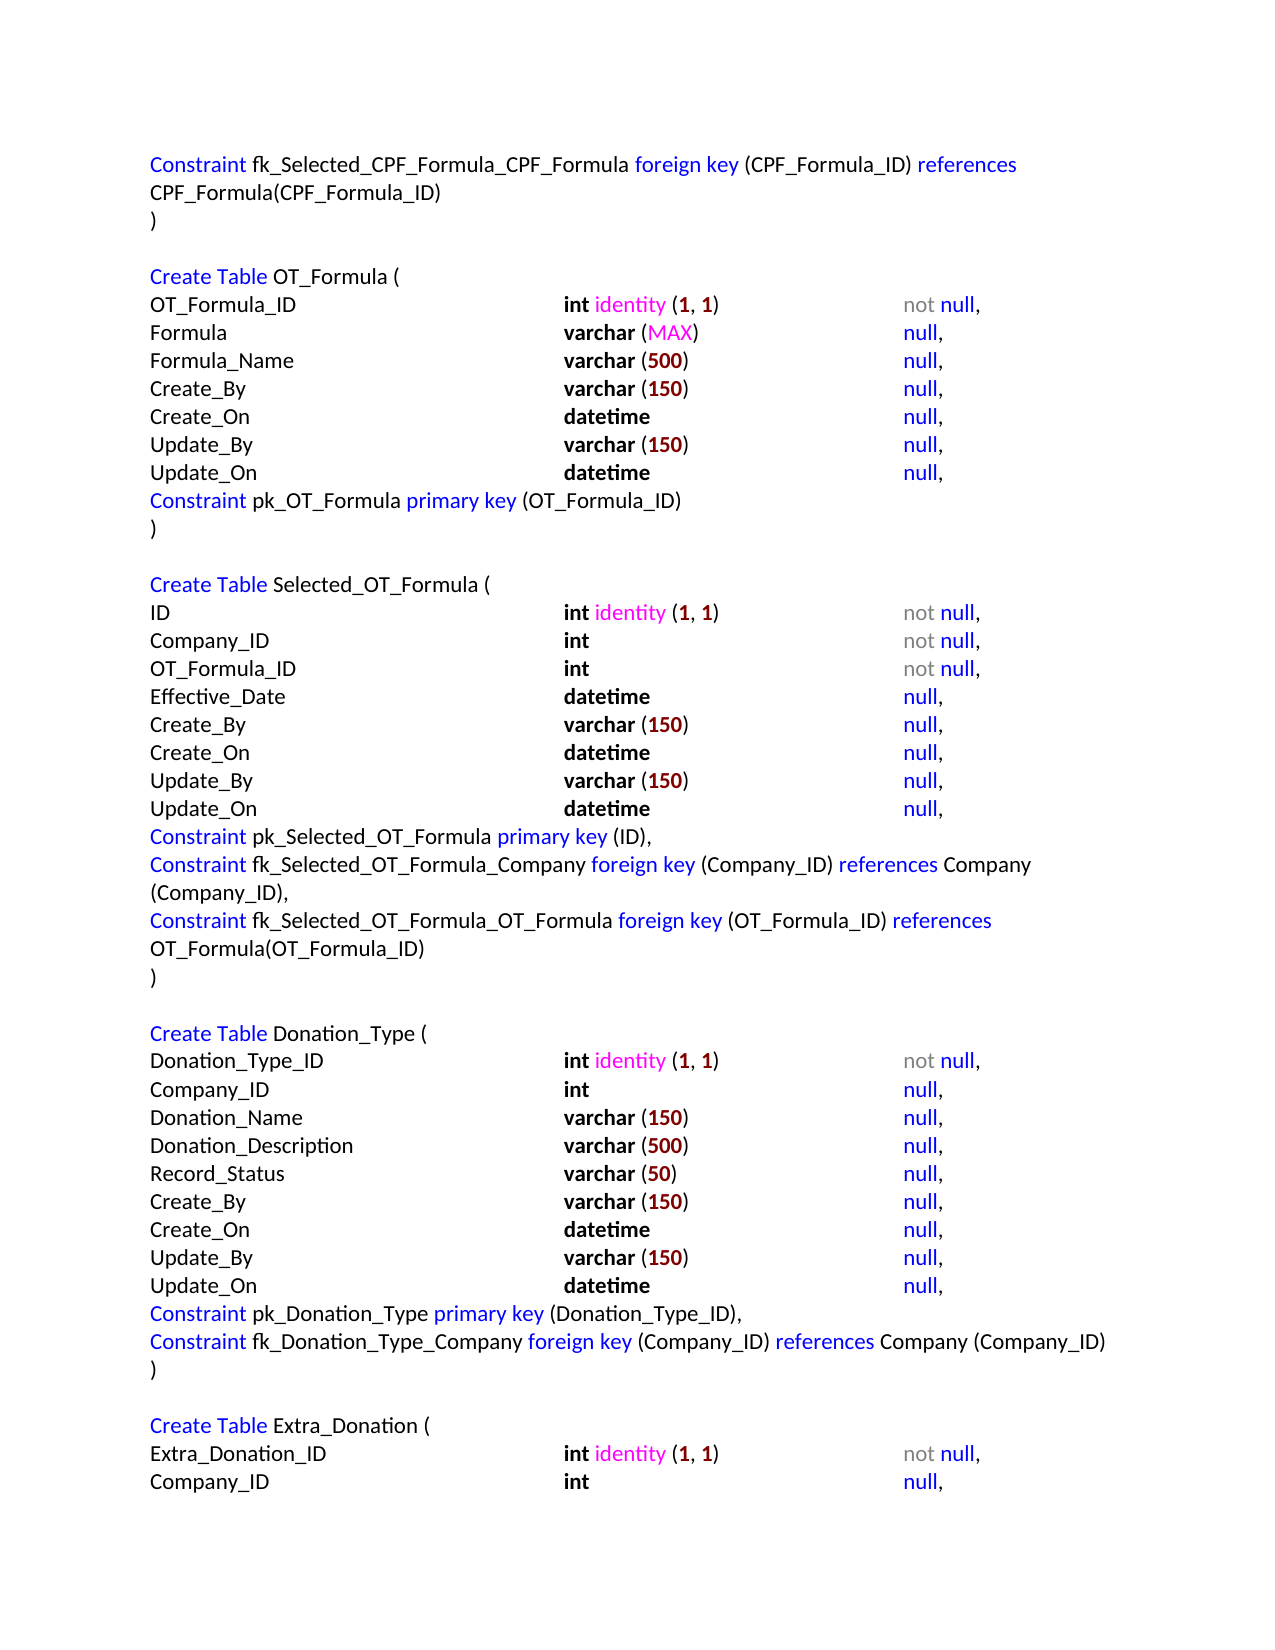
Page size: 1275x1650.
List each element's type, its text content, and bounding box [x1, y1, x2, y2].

text Donation_Name varchar (150) null, [150, 1103, 1125, 1131]
text ID int identity (1, 1) not null, [150, 598, 1125, 626]
text Create Table OT_Formula ( [150, 262, 1125, 290]
text Constraint fk_Donation_Type_Company foreign key (Company_ID) references Company (Company_ID) [150, 1327, 1125, 1355]
text Create Table Donation_Type ( [150, 1019, 1125, 1047]
text Update_On datetime null, [150, 794, 1125, 822]
text Update_By varchar (150) null, [150, 766, 1125, 794]
text Formula_Name varchar (500) null, [150, 346, 1125, 374]
text Formula varchar (MAX) null, [150, 318, 1125, 346]
text Update_On datetime null, [150, 1271, 1125, 1299]
text Constraint pk_Selected_OT_Formula primary key (ID), [150, 822, 1125, 851]
text ) [150, 1355, 1125, 1383]
text Company_ID int not null, [150, 626, 1125, 654]
text Company_ID int null, [150, 1467, 1125, 1495]
text Create_On datetime null, [150, 1215, 1125, 1243]
text Update_By varchar (150) null, [150, 1243, 1125, 1271]
text Company_ID int null, [150, 1075, 1125, 1103]
text Constraint pk_Donation_Type primary key (Donation_Type_ID), [150, 1299, 1125, 1327]
text Extra_Donation_ID int identity (1, 1) not null, [150, 1439, 1125, 1467]
text Effective_Date datetime null, [150, 682, 1125, 710]
text Update_By varchar (150) null, [150, 430, 1125, 458]
text Donation_Type_ID int identity (1, 1) not null, [150, 1047, 1125, 1075]
text Create_On datetime null, [150, 402, 1125, 430]
text Constraint fk_Selected_OT_Formula_OT_Formula foreign key (OT_Formula_ID) references OT_Formula(OT_Formula_ID) [150, 907, 1125, 963]
text Update_On datetime null, [150, 458, 1125, 486]
text Constraint fk_Selected_OT_Formula_Company foreign key (Company_ID) references Company (Company_ID), [150, 851, 1125, 907]
text Donation_Description varchar (500) null, [150, 1131, 1125, 1159]
text Create Table Extra_Donation ( [150, 1411, 1125, 1439]
text Record_Status varchar (50) null, [150, 1159, 1125, 1187]
text OT_Formula_ID int identity (1, 1) not null, [150, 290, 1125, 318]
text ) [150, 514, 1125, 542]
text Constraint fk_Selected_CPF_Formula_CPF_Formula foreign key (CPF_Formula_ID) references CPF_Formula(CPF_Formula_ID) [150, 150, 1125, 206]
text Create_By varchar (150) null, [150, 1187, 1125, 1215]
text Constraint pk_OT_Formula primary key (OT_Formula_ID) [150, 486, 1125, 514]
text Create_By varchar (150) null, [150, 374, 1125, 402]
text Create_On datetime null, [150, 738, 1125, 766]
text OT_Formula_ID int not null, [150, 654, 1125, 682]
text ) [150, 963, 1125, 991]
text Create_By varchar (150) null, [150, 710, 1125, 738]
text Create Table Selected_OT_Formula ( [150, 570, 1125, 598]
text ) [150, 206, 1125, 234]
